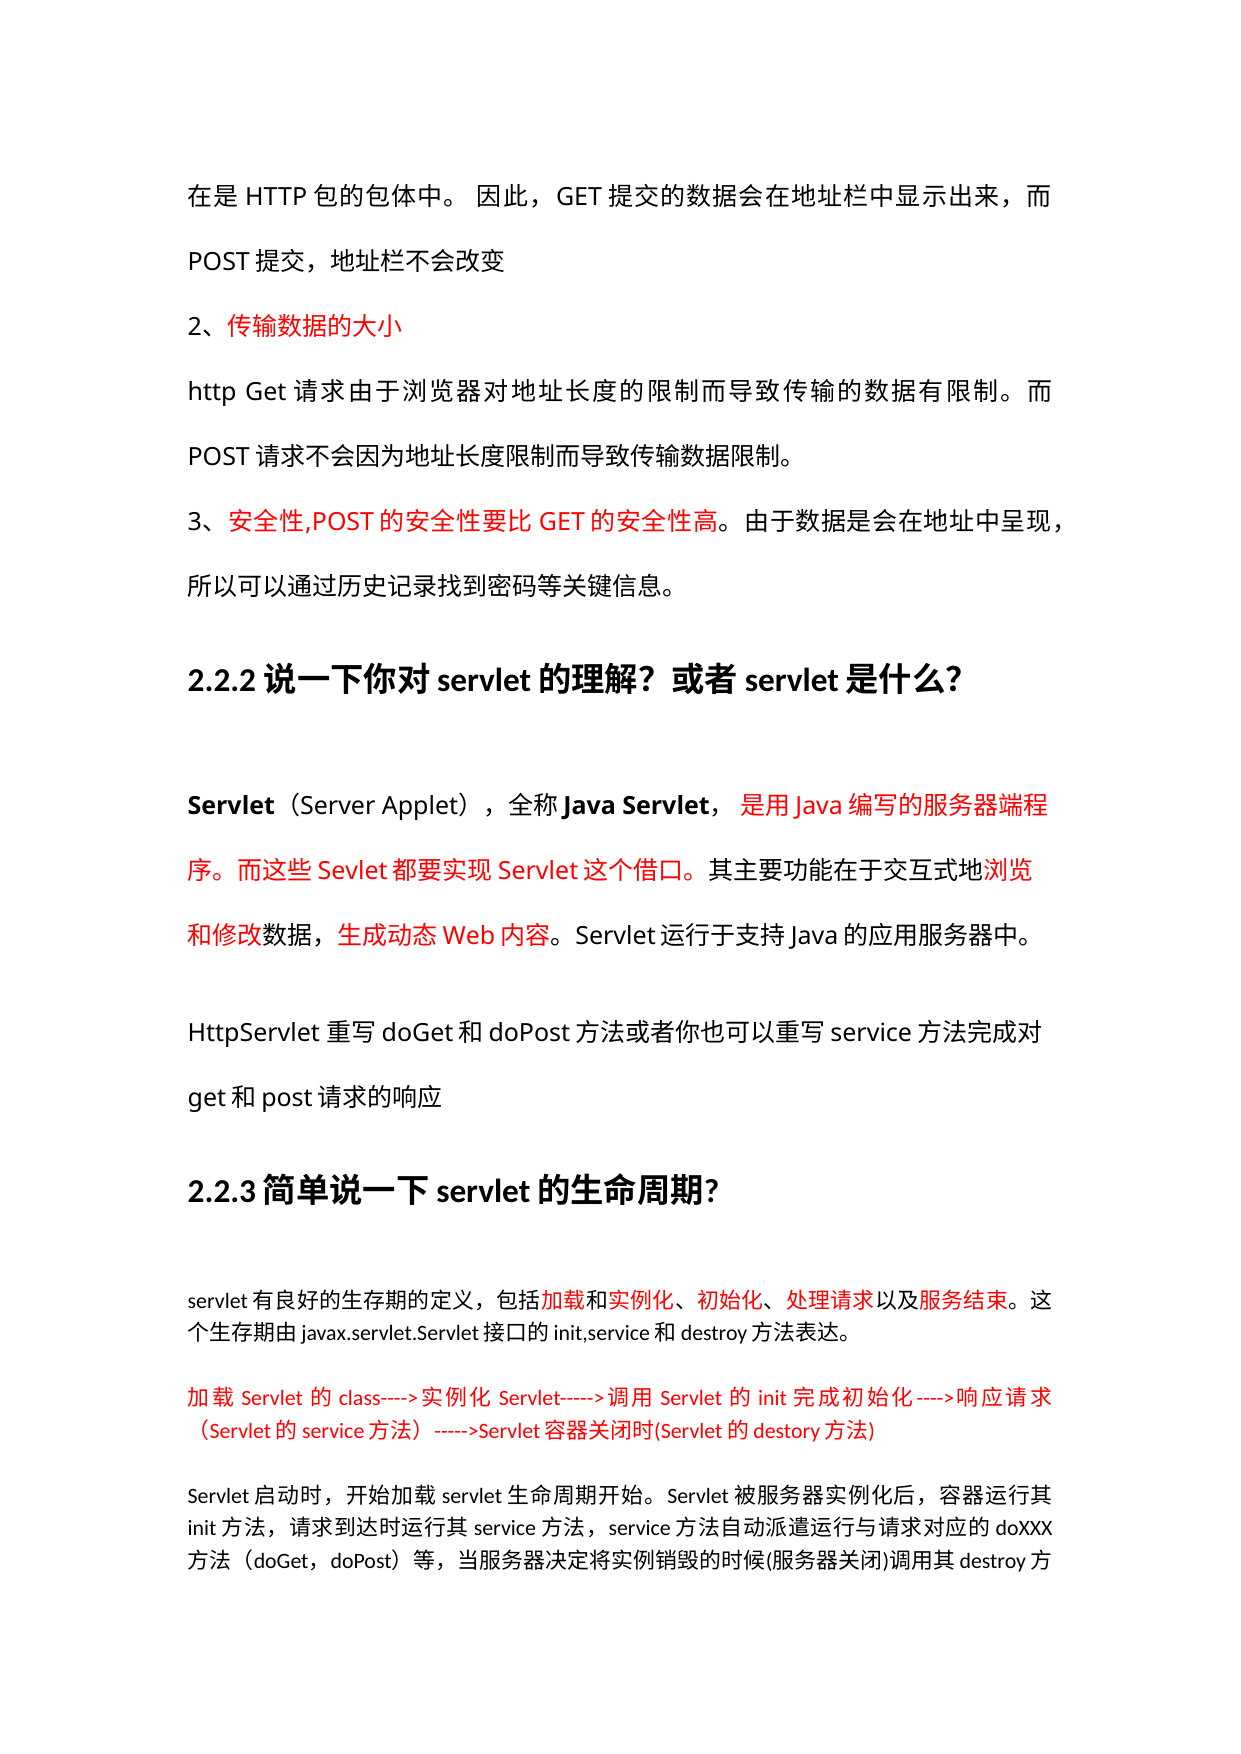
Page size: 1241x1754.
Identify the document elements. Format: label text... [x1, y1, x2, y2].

text servlet有良好的生存期的定义，包括加载和实例化、初始化、处理请求以及服务结束。这个生存期由javax.servlet.Servlet接口的init,service和destroy方法表达。 [187, 1282, 1053, 1347]
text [187, 162, 1053, 292]
subtitle 2.2.2 说一下你对servlet的理解？或者servlet是什么？ [187, 644, 1053, 709]
text 3、安全性,POST的安全性要比GET的安全性高。由于数据是会在地址中呈现，所以可以通过历史记录找到密码等关键信息。 [187, 487, 1053, 617]
text Servlet（Server Applet），全称Java Servlet， 是用Java编写的服务器端程序。而这些Sevlet都要实现Servlet这个借口。其主要功能在于交互式地浏览和修改数据，生成动态Web内容。Servlet运行于支持Java的应用服务器中。 [187, 771, 1053, 966]
text HttpServlet 重写doGet和doPost方法或者你也可以重写service方法完成对get和post请求的响应 [187, 998, 1053, 1128]
subtitle 2.2.3简单说一下servlet的生命周期? [187, 1155, 1053, 1220]
text 加载Servlet的class---->实例化Servlet----->调用Servlet的init完成初始化---->响应请求（Servlet的service方法）----->Servlet容器关闭时(Servlet的destory方法) [187, 1380, 1053, 1445]
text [187, 1477, 1053, 1575]
text 2、传输数据的大小 [187, 292, 1053, 357]
text http Get请求由于浏览器对地址长度的限制而导致传输的数据有限制。而POST请求不会因为地址长度限制而导致传输数据限制。 [187, 357, 1053, 487]
